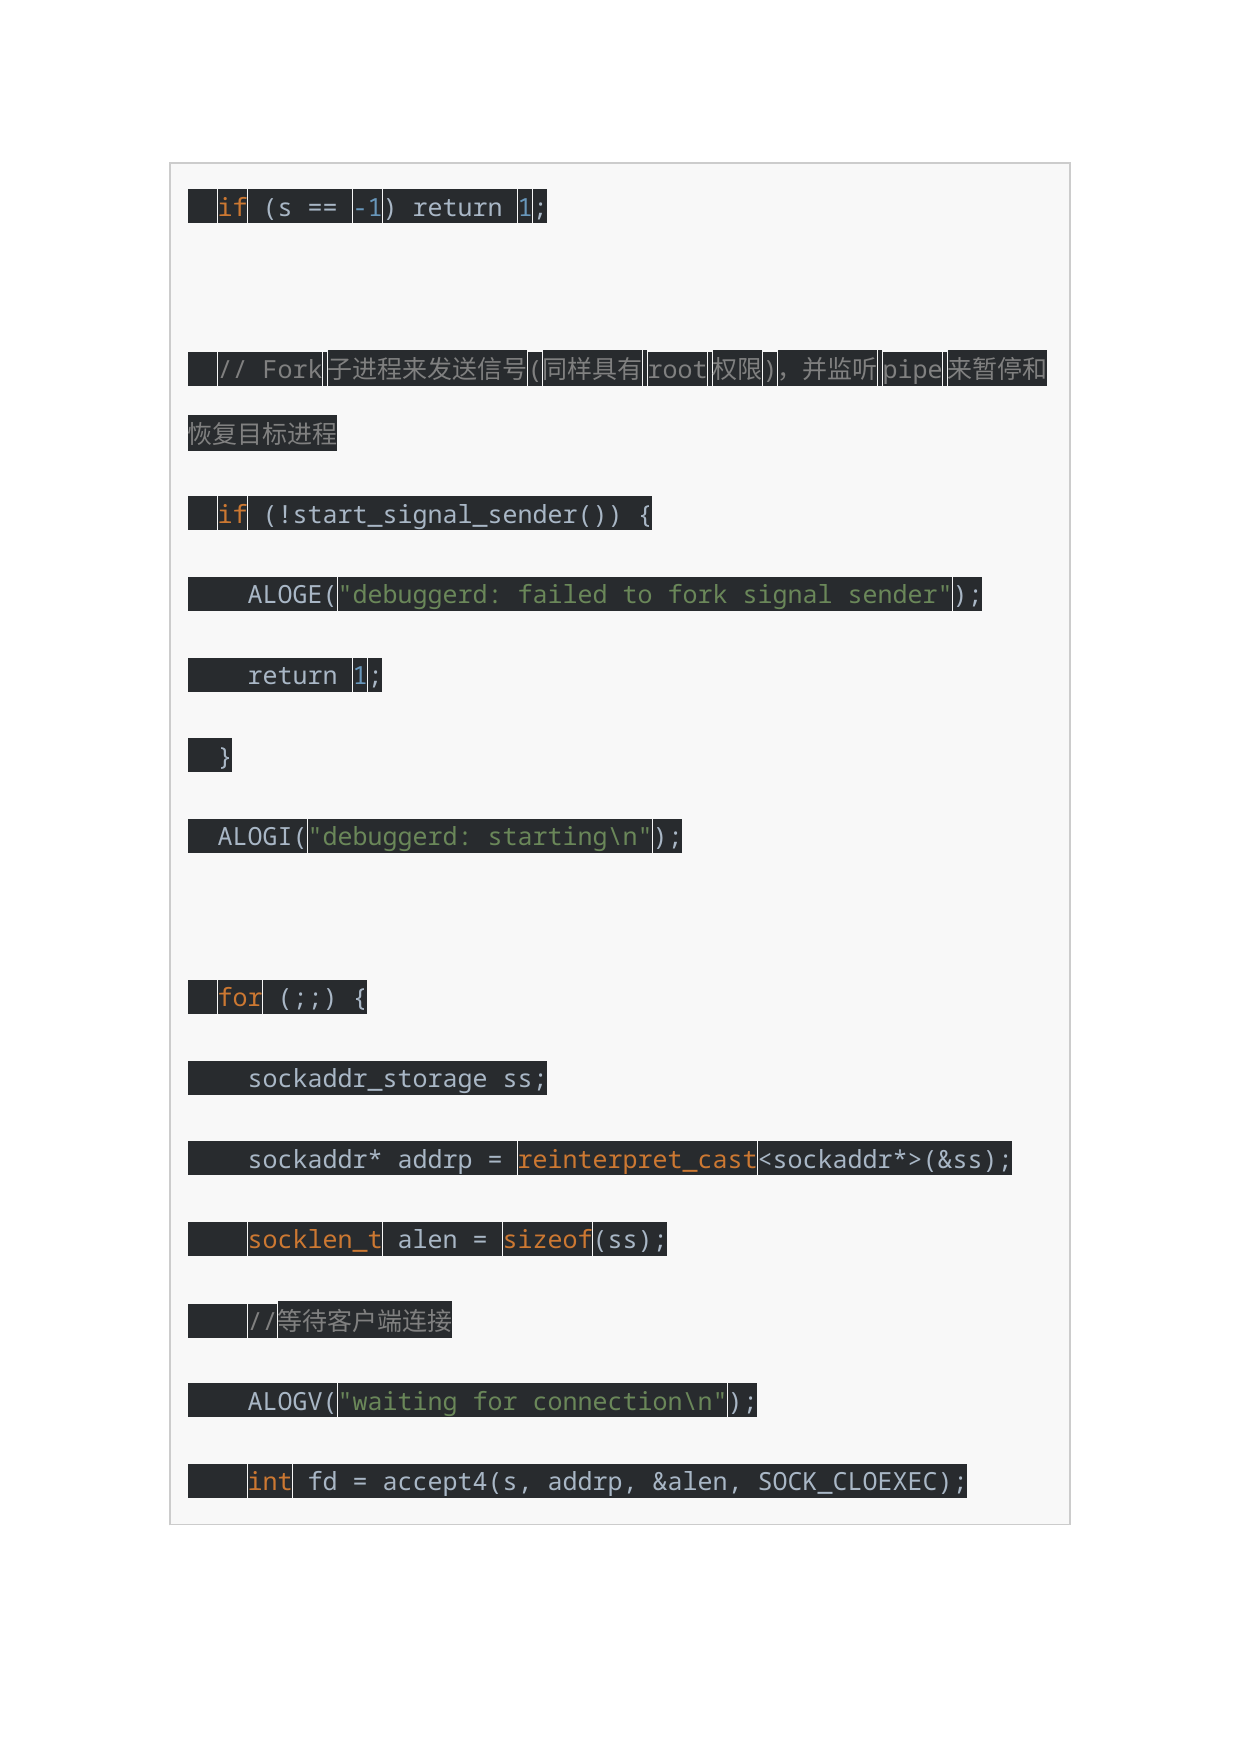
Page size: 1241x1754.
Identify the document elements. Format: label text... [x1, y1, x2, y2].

text for (;;) { [171, 953, 1069, 1029]
text ALOGE("debuggerd: failed to fork signal sender"); [171, 549, 1069, 626]
text if (s == -1) return 1; [171, 164, 1069, 239]
text } [171, 711, 1069, 788]
text //等待客户端连接 [171, 1275, 1069, 1352]
text if (!start_signal_sender()) { [171, 469, 1069, 546]
text return 1; [171, 630, 1069, 707]
text socklen_t alen = sizeof(ss); [171, 1194, 1069, 1271]
text int fd = accept4(s, addrp, &alen, SOCK_CLOEXEC); [171, 1436, 1069, 1524]
text sockaddr* addrp = reinterpret_cast<sockaddr*>(&ss); [171, 1114, 1069, 1191]
text ALOGV("waiting for connection\n"); [171, 1356, 1069, 1433]
text // Fork子进程来发送信号(同样具有root权限)，并监听pipe来暂停和恢复目标进程 [171, 323, 1069, 465]
text sockaddr_storage ss; [171, 1033, 1069, 1110]
text ALOGI("debuggerd: starting\n"); [171, 791, 1069, 868]
